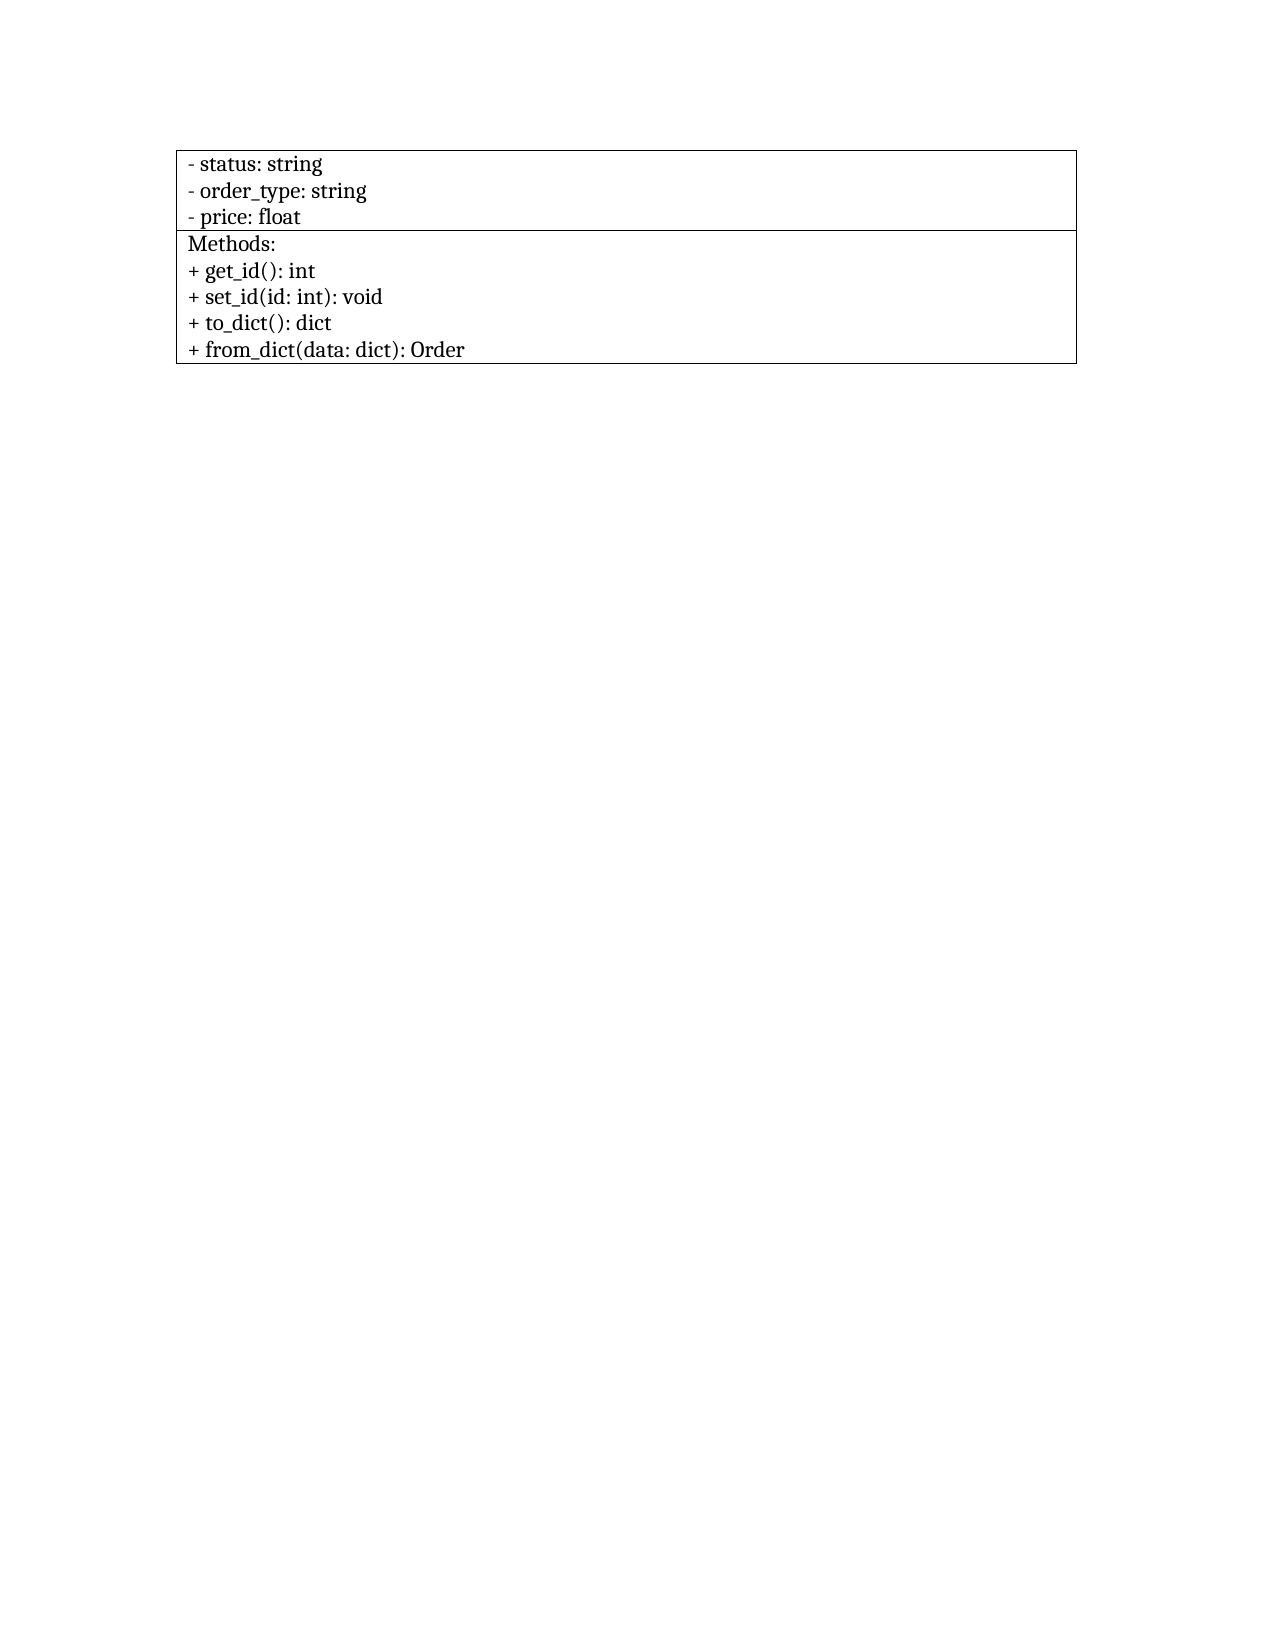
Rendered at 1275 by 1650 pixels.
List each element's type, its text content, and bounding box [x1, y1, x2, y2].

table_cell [177, 151, 1076, 230]
table_cell Methods: + get_id(): int + set_id(id: int): void + to_dict(): dict + from_dict(data: dict): Order [177, 231, 1076, 363]
